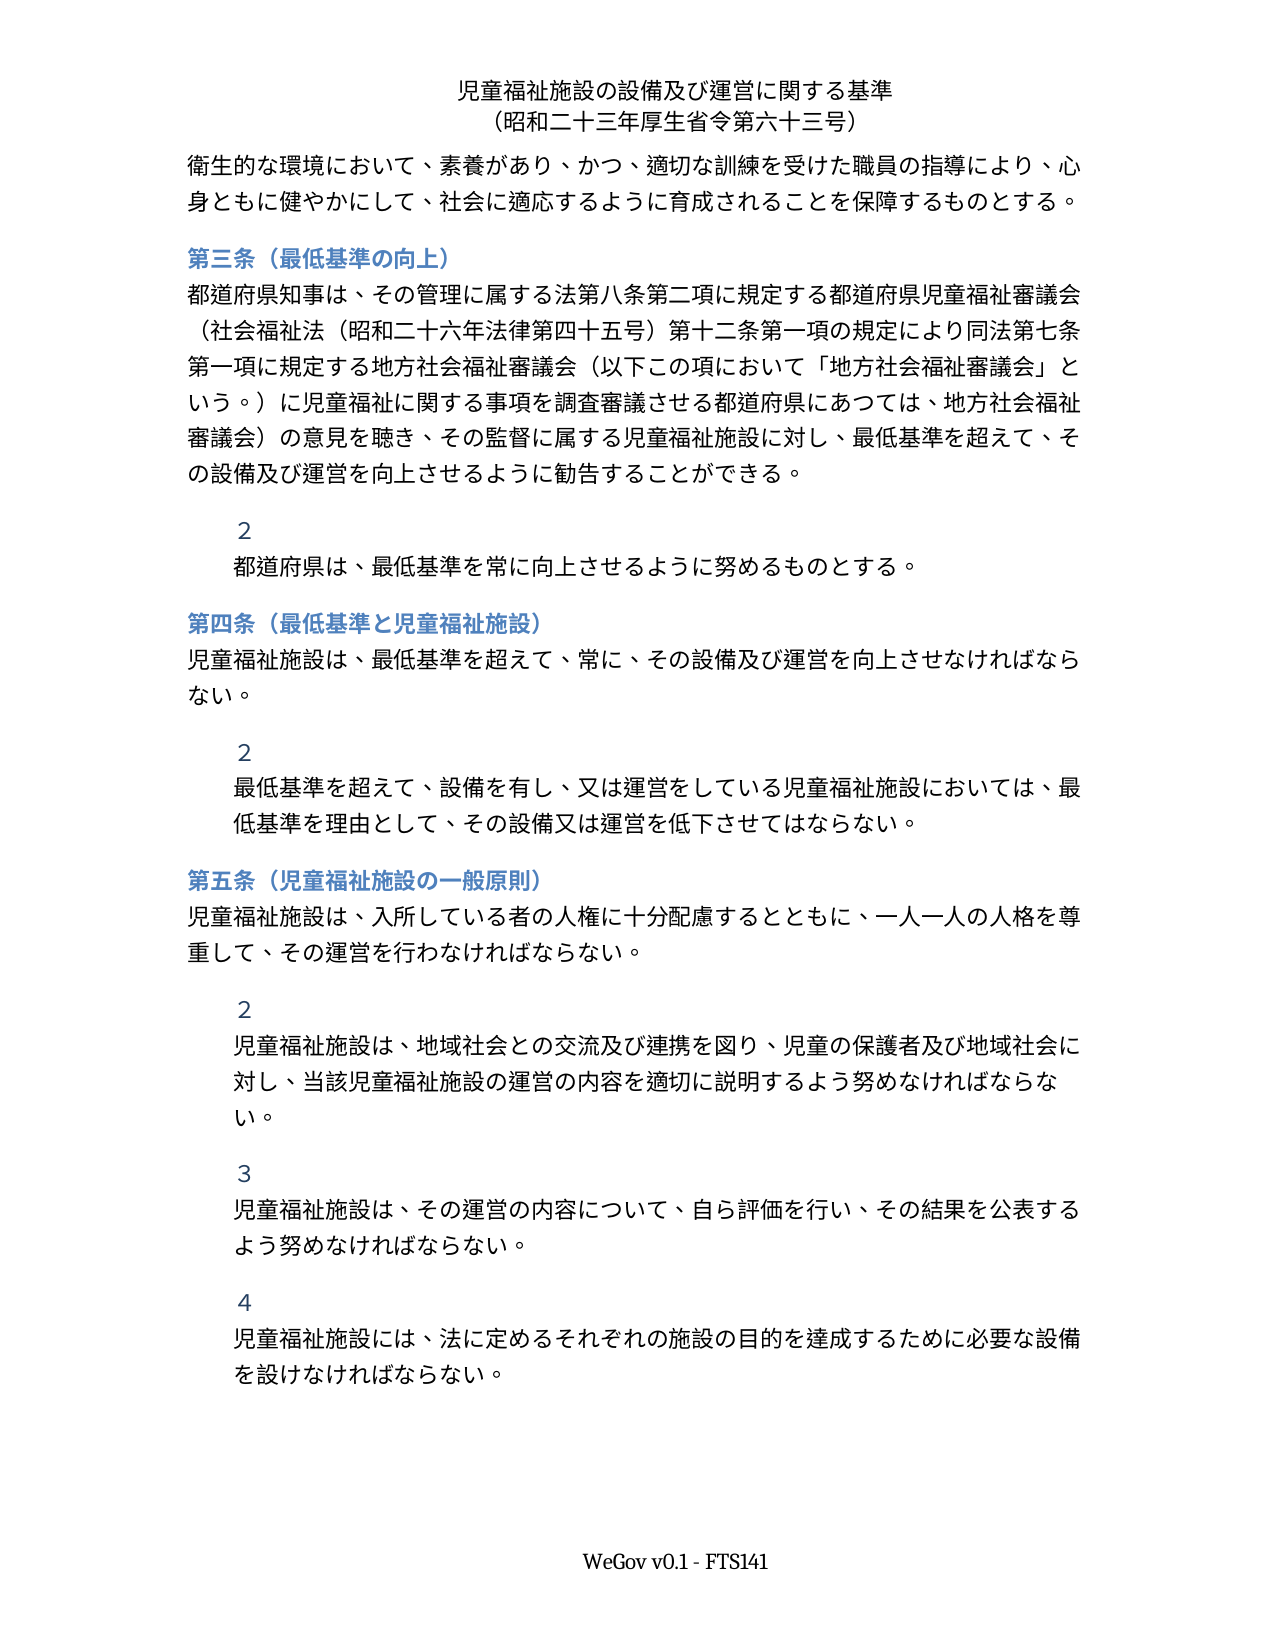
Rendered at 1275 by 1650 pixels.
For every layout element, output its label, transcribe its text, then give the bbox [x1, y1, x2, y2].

text 児童福祉施設は、入所している者の人権に十分配慮するとともに、一人一人の人格を尊重して、その運営を行わなければならない。 [187, 901, 1087, 968]
subtitle 第三条（最低基準の向上） [187, 243, 1087, 274]
subtitle ２ [233, 515, 1087, 546]
subtitle 第五条（児童福祉施設の一般原則） [187, 865, 1087, 896]
text 児童福祉施設は、地域社会との交流及び連携を図り、児童の保護者及び地域社会に対し、当該児童福祉施設の運営の内容を適切に説明するよう努めなければならない。 [233, 1030, 1087, 1133]
text 児童福祉施設には、法に定めるそれぞれの施設の目的を達成するために必要な設備を設けなければならない。 [233, 1323, 1087, 1390]
text 児童福祉施設は、最低基準を超えて、常に、その設備及び運営を向上させなければならない。 [187, 644, 1087, 711]
text 都道府県知事は、その管理に属する法第八条第二項に規定する都道府県児童福祉審議会（社会福祉法（昭和二十六年法律第四十五号）第十二条第一項の規定により同法第七条第一項に規定する地方社会福祉審議会（以下この項において「地方社会福祉審議会」という。）に児童福祉に関する事項を調査審議させる都道府県にあつては、地方社会福祉審議会）の意見を聴き、その監督に属する児童福祉施設に対し、最低基準を超えて、その設備及び運営を向上させるように勧告することができる。 [187, 279, 1087, 489]
subtitle ４ [233, 1287, 1087, 1318]
subtitle ２ [233, 736, 1087, 768]
subtitle 第四条（最低基準と児童福祉施設） [187, 608, 1087, 639]
subtitle ３ [233, 1158, 1087, 1189]
subtitle ２ [233, 994, 1087, 1025]
text 都道府県は、最低基準を常に向上させるように努めるものとする。 [233, 551, 1087, 582]
text 最低基準を超えて、設備を有し、又は運営をしている児童福祉施設においては、最低基準を理由として、その設備又は運営を低下させてはならない。 [233, 772, 1087, 839]
text 児童福祉施設は、その運営の内容について、自ら評価を行い、その結果を公表するよう努めなければならない。 [233, 1194, 1087, 1261]
